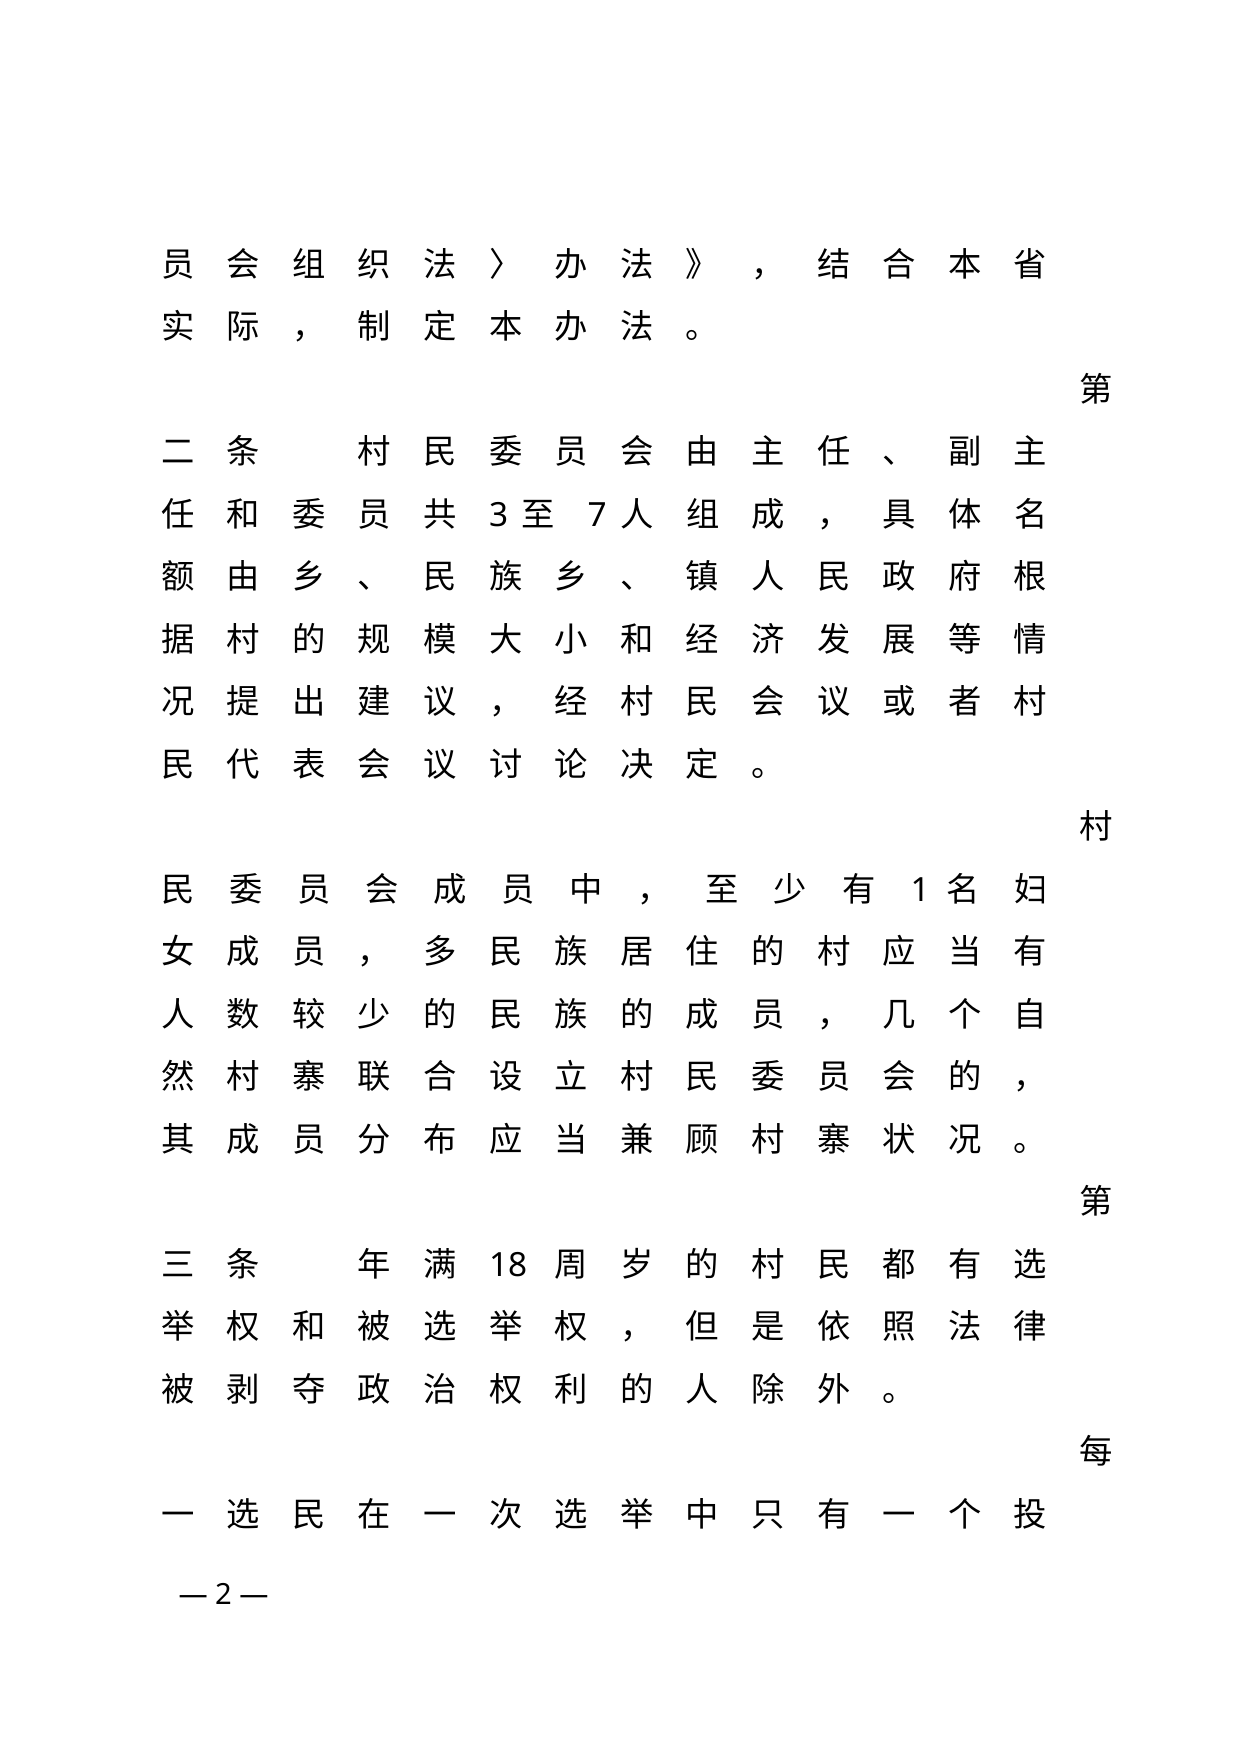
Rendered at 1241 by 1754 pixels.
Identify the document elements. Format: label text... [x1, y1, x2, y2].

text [161, 231, 1079, 356]
text 每一选民在一次选举中只有一个投票权。 [161, 1418, 1079, 1543]
text 第三条 年满18周岁的村民都有选举权和被选举权，但是依照法律被剥夺政治权利的人除外。 [161, 1168, 1079, 1418]
text 村民委员会成员中，至少有1名妇女成员，多民族居住的村应当有人数较少的民族的成员，几个自然村寨联合设立村民委员会的，其成员分布应当兼顾村寨状况。 [161, 793, 1079, 1168]
text 第二条 村民委员会由主任、副主任和委员共3至7人组成，具体名额由乡、民族乡、镇人民政府根据村的规模大小和经济发展等情况提出建议，经村民会议或者村民代表会议讨论决定。 [161, 356, 1079, 793]
